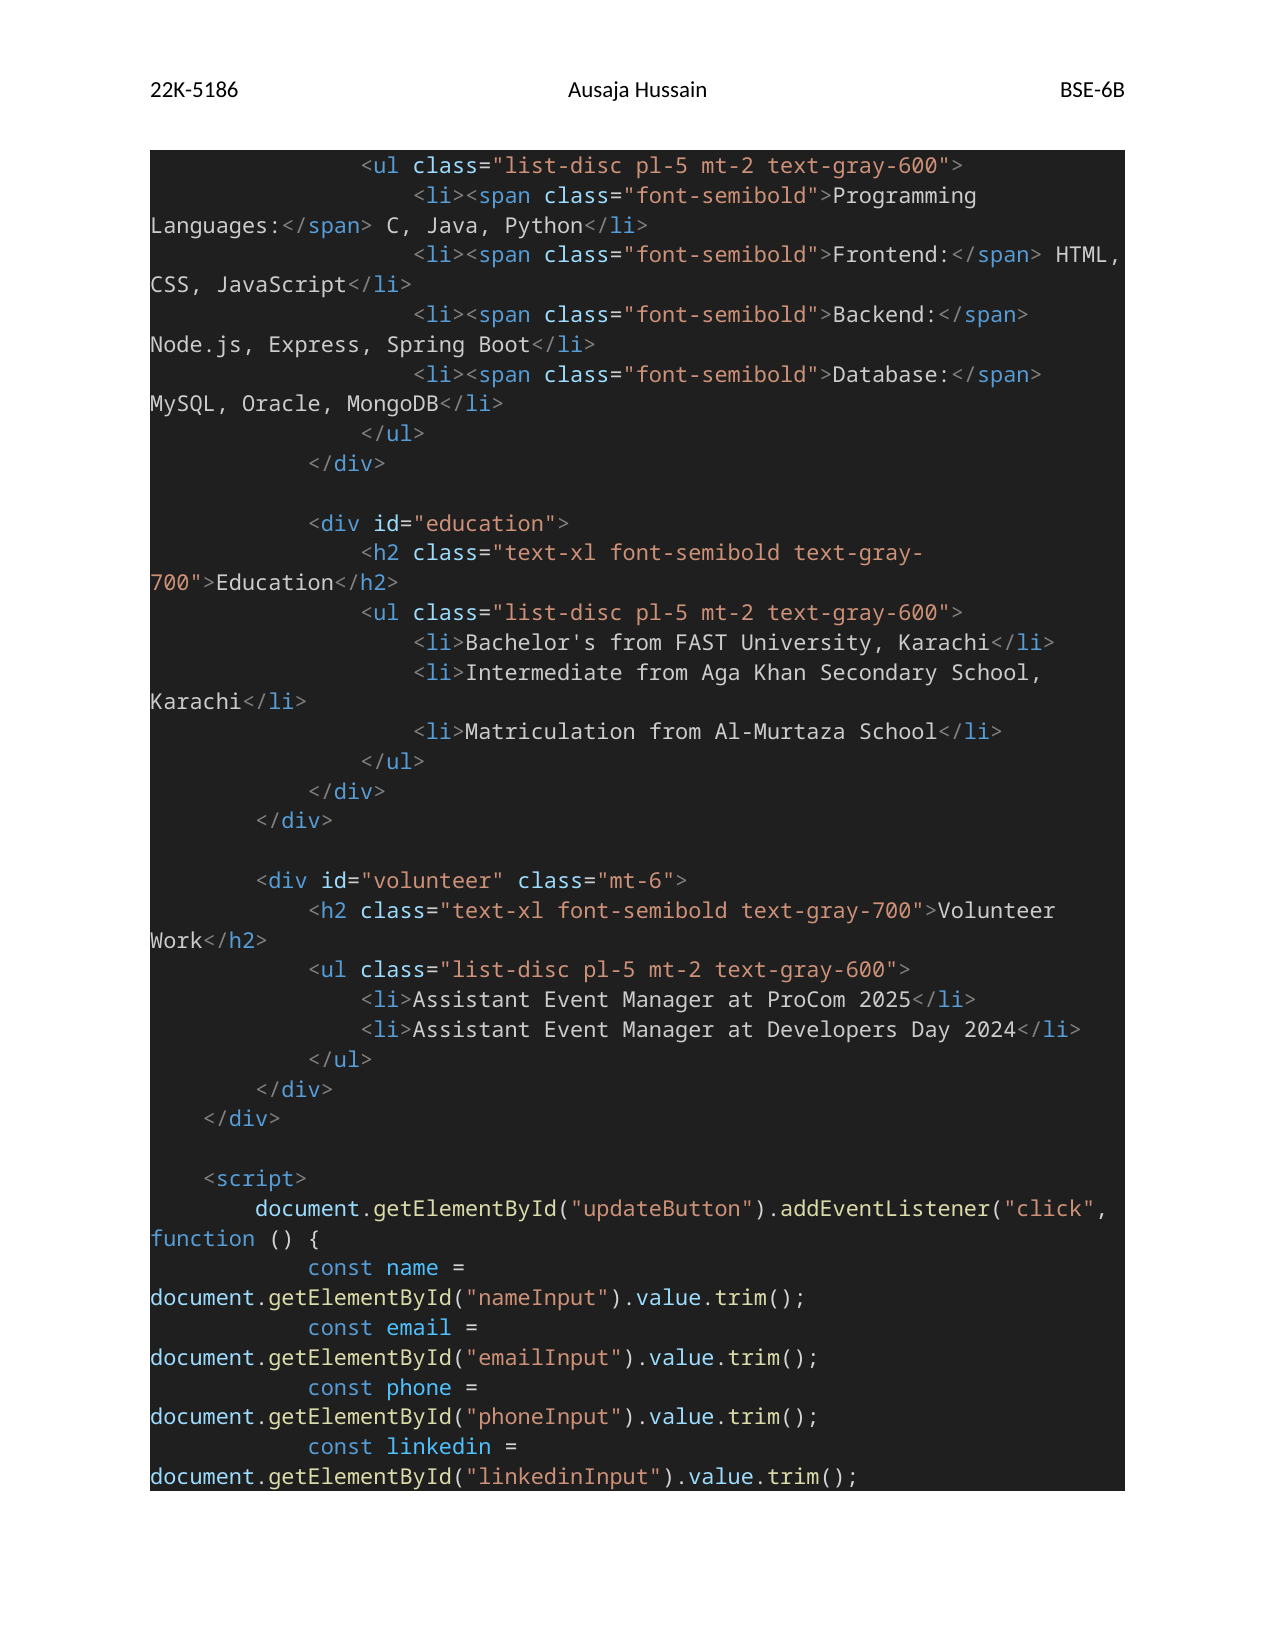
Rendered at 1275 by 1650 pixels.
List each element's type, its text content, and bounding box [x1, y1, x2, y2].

text <li>Matriculation from Al-Murtaza School</li> [150, 716, 1125, 746]
text </ul> [150, 1044, 1125, 1073]
text </ul> [150, 746, 1125, 776]
text <ul class="list-disc pl-5 mt-2 text-gray-600"> [150, 150, 1125, 180]
text </ul> [150, 418, 1125, 448]
text <li><span class="font-semibold">Frontend:</span> HTML, CSS, JavaScript</li> [150, 239, 1125, 299]
text </div> [150, 448, 1125, 478]
text <li><span class="font-semibold">Programming Languages:</span> C, Java, Python</li> [150, 180, 1125, 239]
text <li>Assistant Event Manager at ProCom 2025</li> [150, 984, 1125, 1014]
text const linkedin = document.getElementById("linkedinInput").value.trim(); [150, 1431, 1125, 1491]
text <li><span class="font-semibold">Database:</span> MySQL, Oracle, MongoDB</li> [150, 358, 1125, 418]
text const phone = document.getElementById("phoneInput").value.trim(); [150, 1371, 1125, 1431]
text <ul class="list-disc pl-5 mt-2 text-gray-600"> [150, 954, 1125, 984]
text const name = document.getElementById("nameInput").value.trim(); [150, 1252, 1125, 1312]
text </div> [150, 1073, 1125, 1103]
text document.getElementById("updateButton").addEventListener("click", function () { [150, 1193, 1125, 1252]
text const email = document.getElementById("emailInput").value.trim(); [150, 1312, 1125, 1371]
text <script> [150, 1163, 1125, 1193]
text <div id="volunteer" class="mt-6"> [150, 865, 1125, 895]
text <li>Intermediate from Aga Khan Secondary School, Karachi</li> [150, 656, 1125, 716]
text </div> [150, 776, 1125, 805]
text </div> [150, 805, 1125, 835]
text <ul class="list-disc pl-5 mt-2 text-gray-600"> [150, 597, 1125, 627]
text <li>Assistant Event Manager at Developers Day 2024</li> [150, 1014, 1125, 1044]
text <div id="education"> [150, 507, 1125, 537]
text </div> [150, 1103, 1125, 1133]
text <h2 class="text-xl font-semibold text-gray-700">Education</h2> [150, 537, 1125, 597]
text <li><span class="font-semibold">Backend:</span> Node.js, Express, Spring Boot</li> [150, 299, 1125, 358]
text <li>Bachelor's from FAST University, Karachi</li> [150, 627, 1125, 656]
text <h2 class="text-xl font-semibold text-gray-700">Volunteer Work</h2> [150, 895, 1125, 954]
